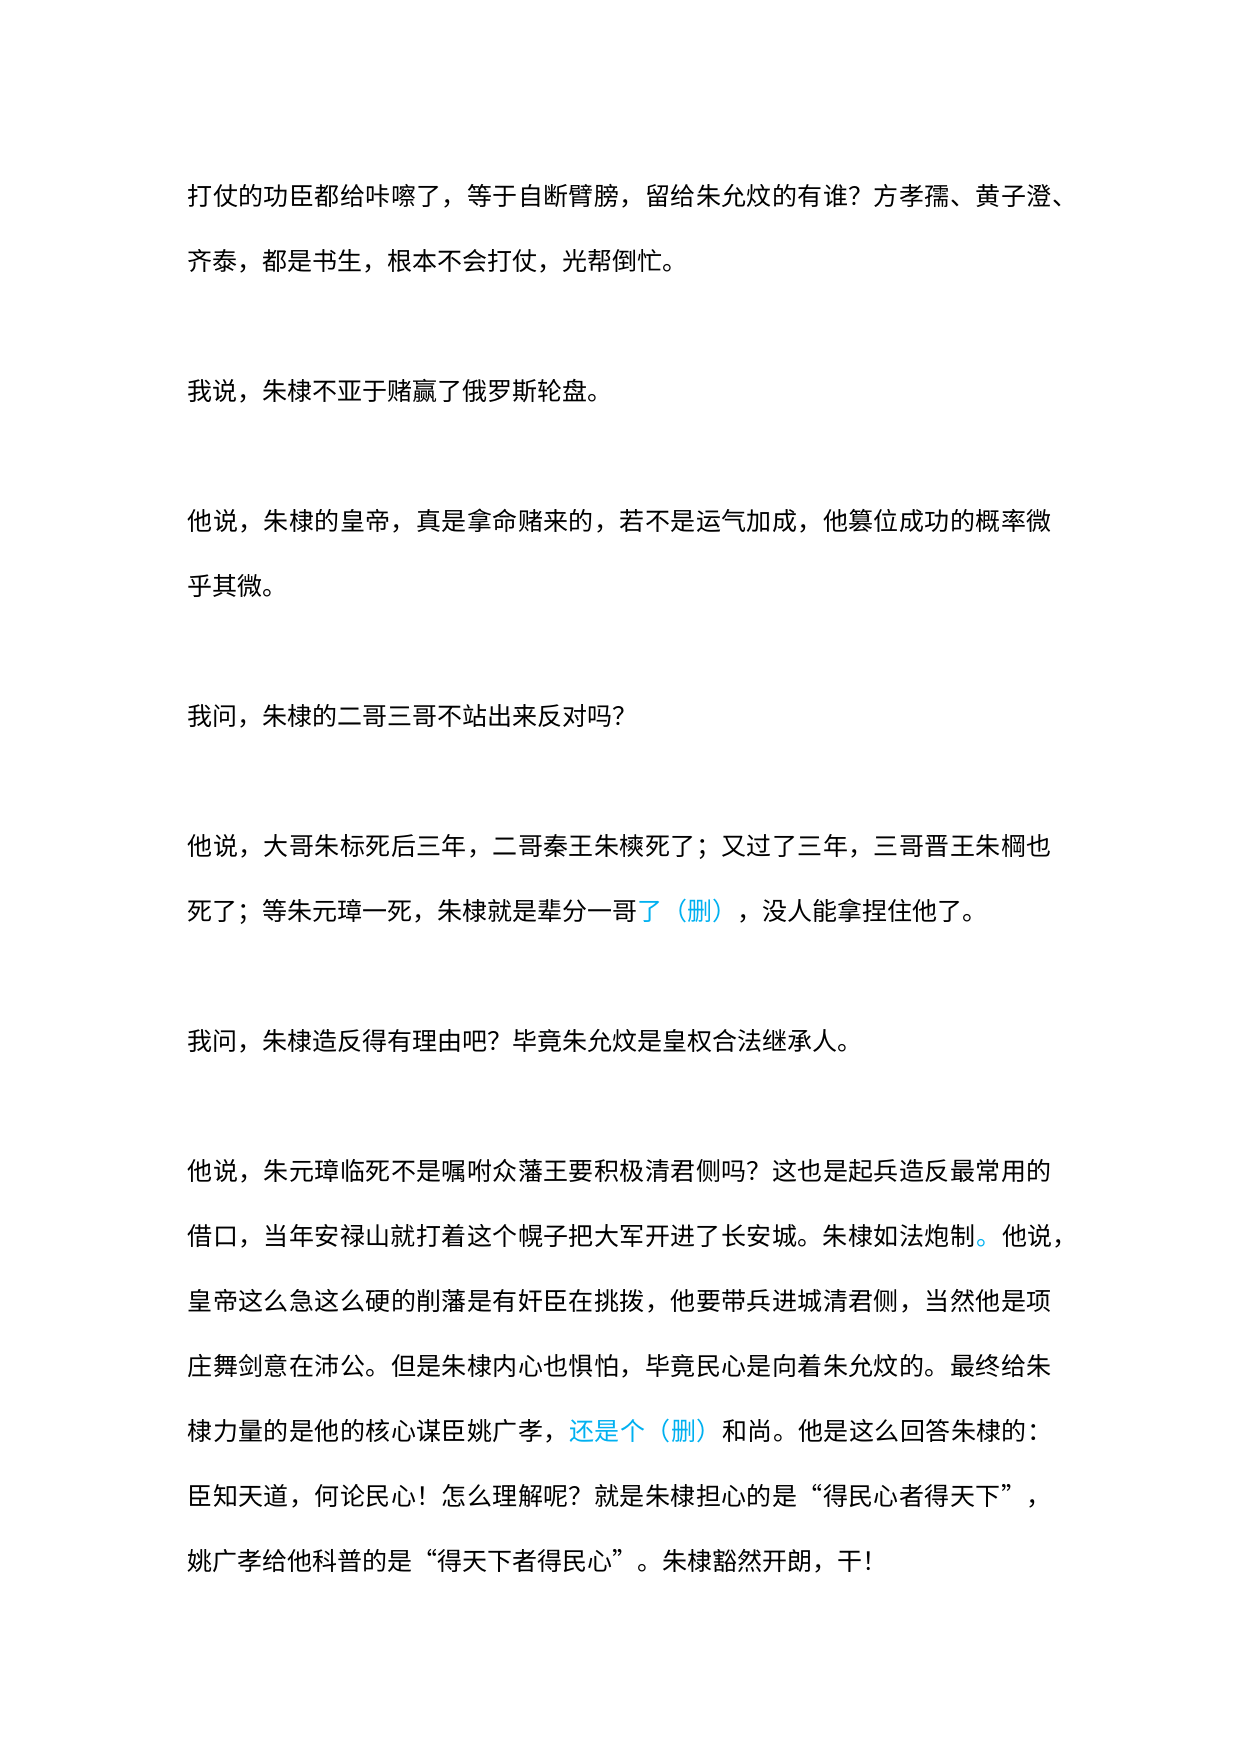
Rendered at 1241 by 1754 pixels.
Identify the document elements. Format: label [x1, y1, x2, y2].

list [187, 162, 1053, 1592]
